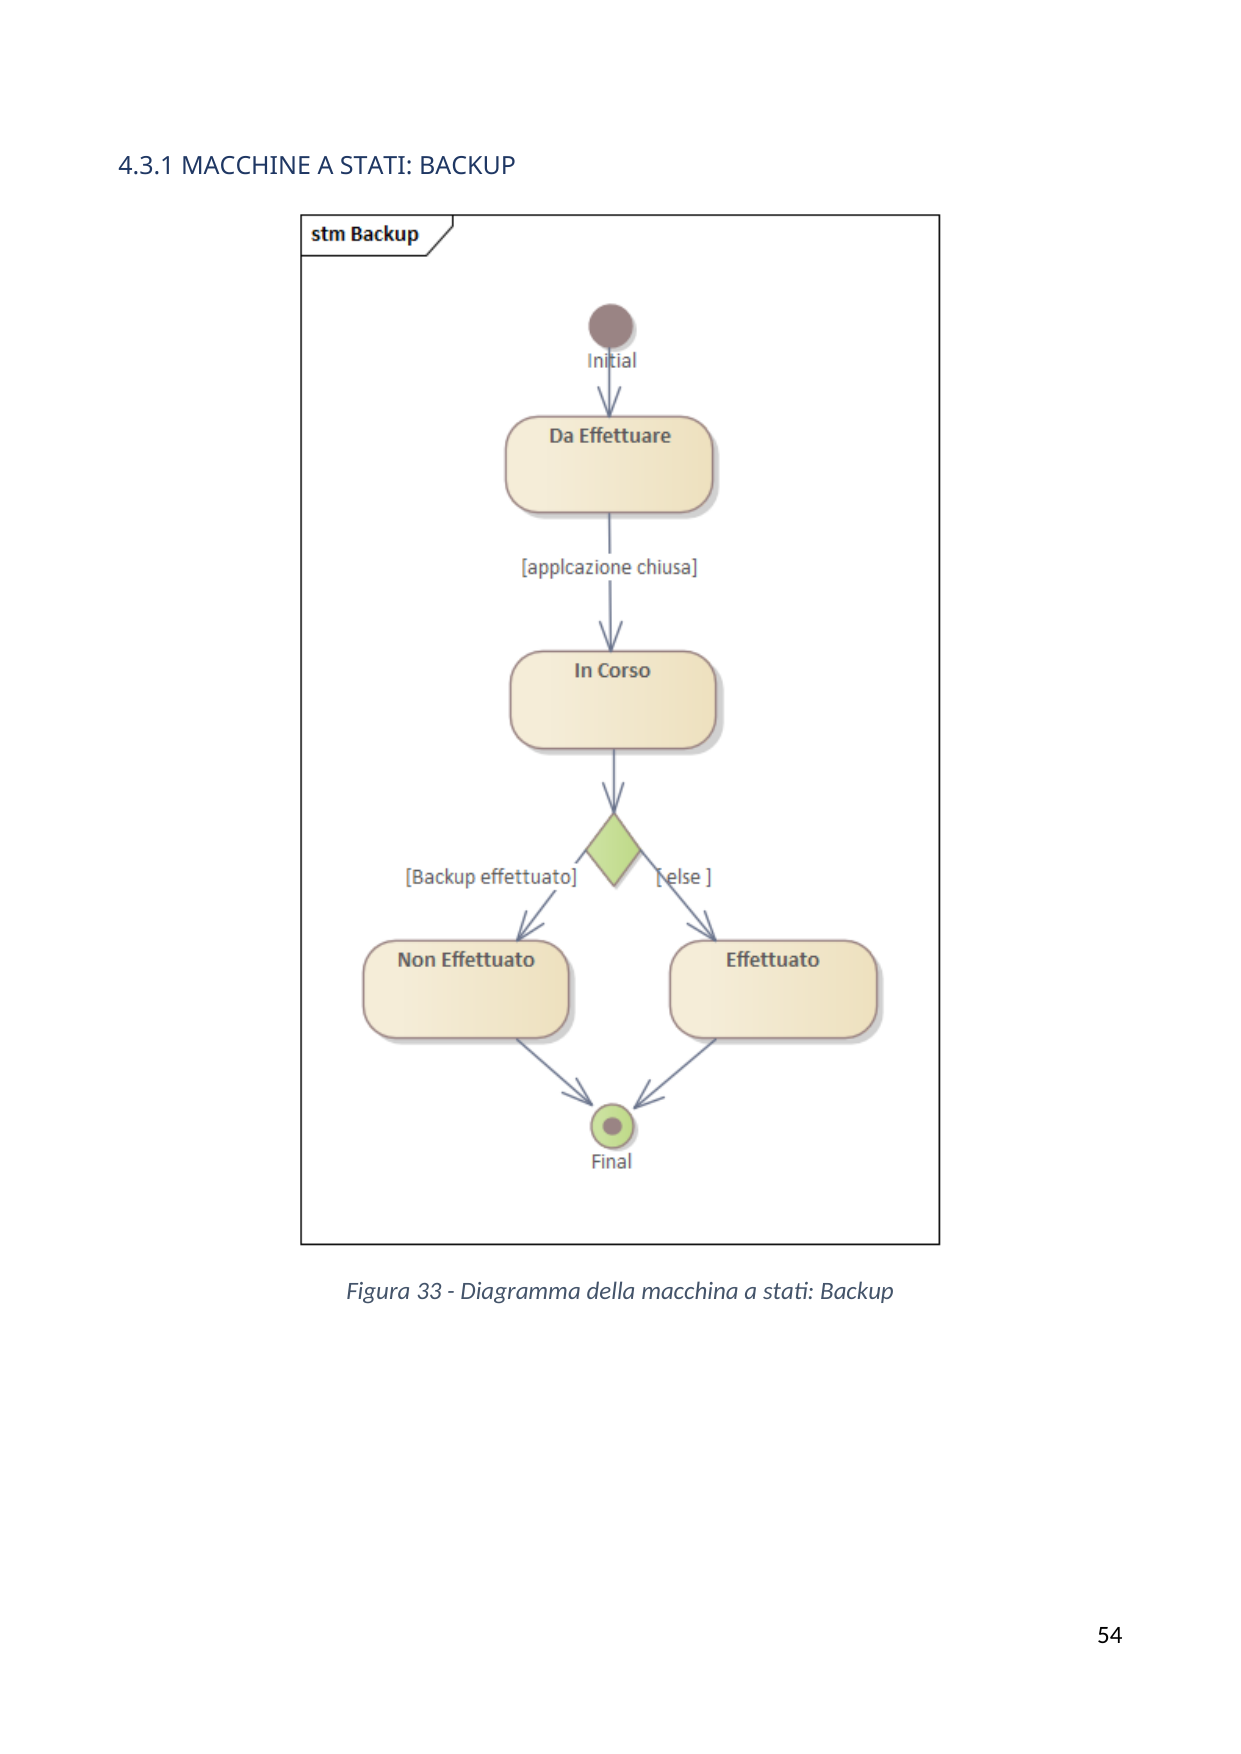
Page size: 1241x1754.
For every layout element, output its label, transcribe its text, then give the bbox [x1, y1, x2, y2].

picture [299, 213, 942, 1247]
subtitle 4.3.1 MACCHINE A STATI: BACKUP [118, 148, 1122, 182]
